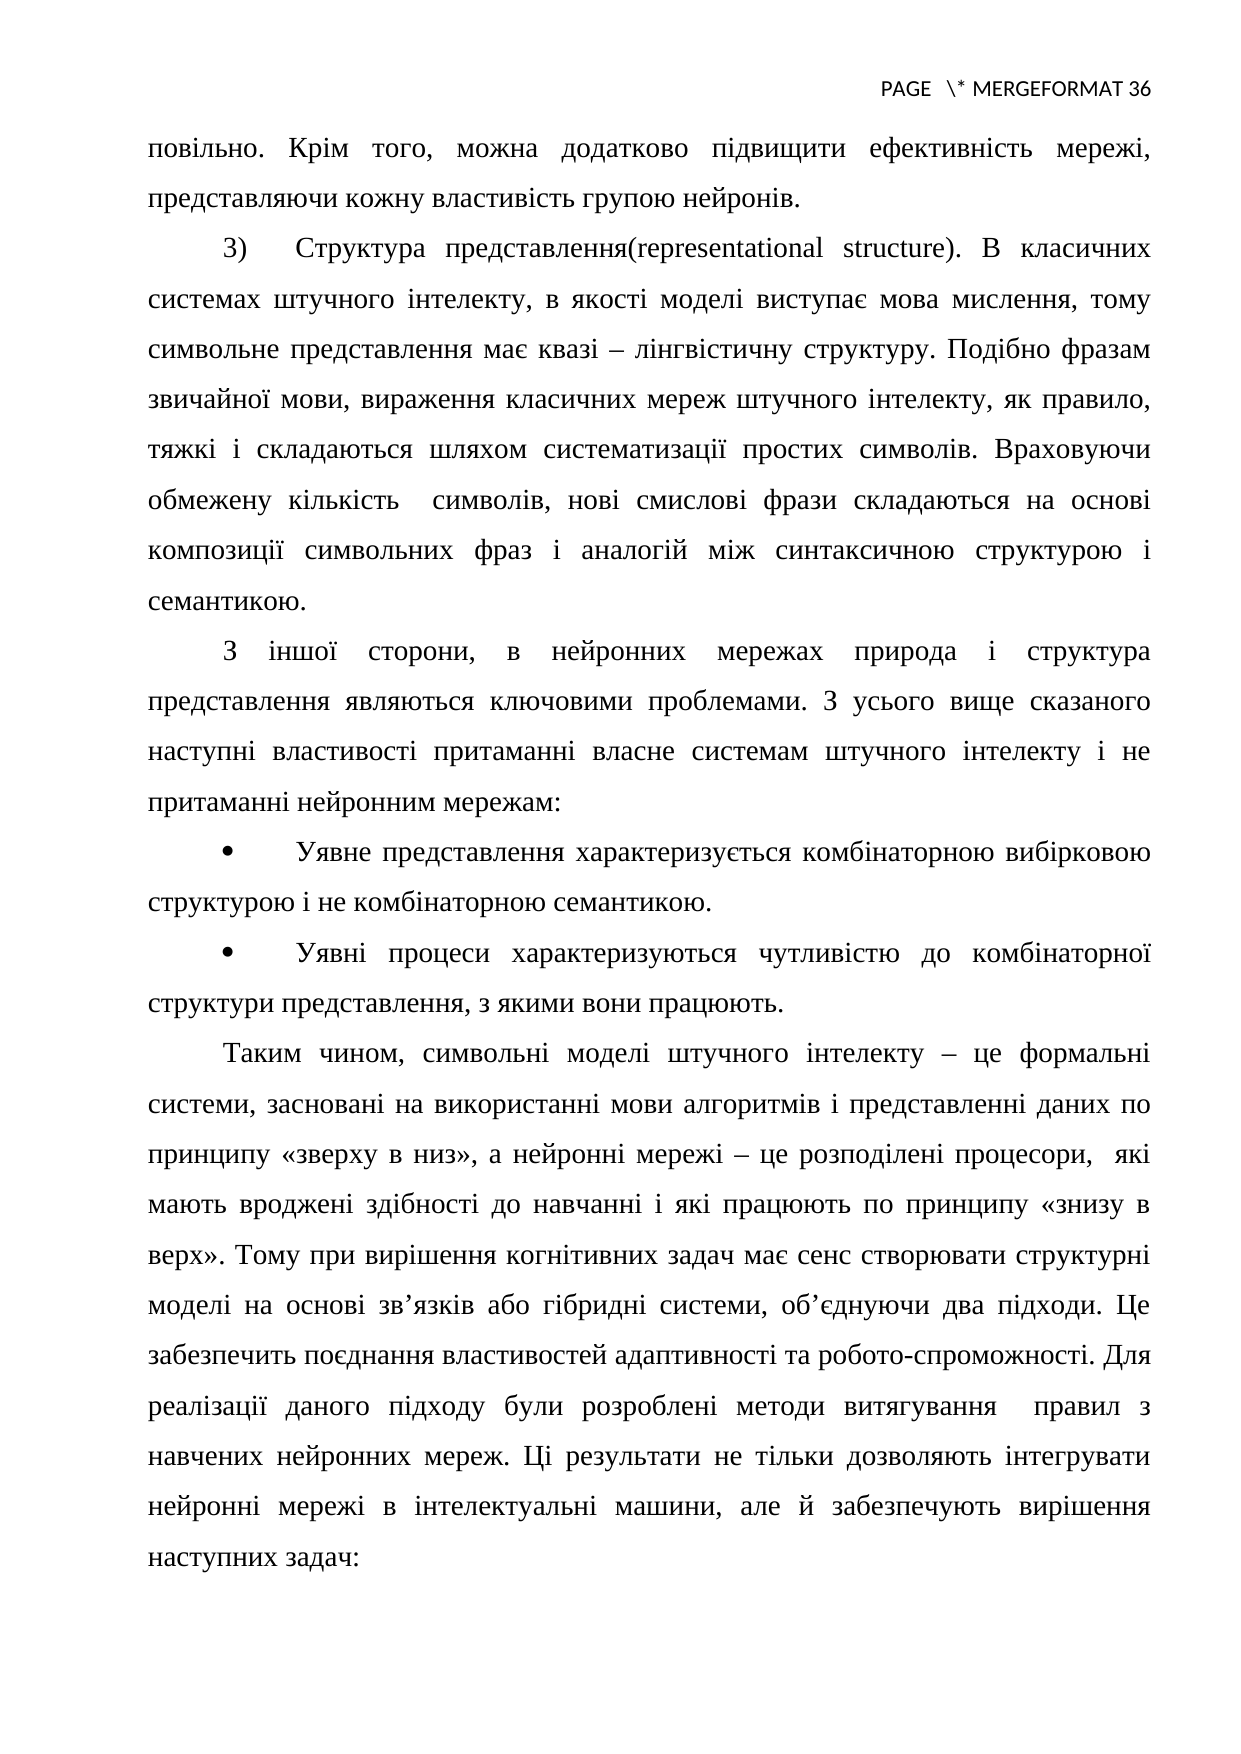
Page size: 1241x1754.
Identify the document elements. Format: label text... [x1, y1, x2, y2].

list Структура представлення(representational structure). В класичних системах штучного інтелекту, в якості моделі виступає мова мислення, тому символьне представлення має квазі – лінгвістичну структуру. Подібно фразам звичайної мови, вираження класичних мереж штучного інтелекту, як правило, тяжкі і складаються шляхом систематизації простих символів. Враховуючи обмежену кількість символів, нові смислові фрази складаються на основі композиції символьних фраз і аналогій між синтаксичною структурою і семантикою. [148, 230, 1152, 616]
list З іншої сторони, в нейронних мережах природа і структура представлення являються ключовими проблемами. З усього вище сказаного наступні властивості притаманні власне системам штучного інтелекту і не притаманні нейронним мережам: [148, 633, 1152, 817]
text Таким чином, символьні моделі штучного інтелекту – це формальні системи, засновані на використанні мови алгоритмів і представленні даних по принципу «зверху в низ», а нейронні мережі – це розподілені процесори, які мають вроджені здібності до навчанні і які працюють по принципу «знизу в верх». Тому при вирішення когнітивних задач має сенс створювати структурні моделі на основі зв’язків або гібридні системи, об’єднуючи два підходи. Це забезпечить поєднання властивостей адаптивності та робото-спроможності. Для реалізації даного підходу були розроблені методи витягування правил з навчених нейронних мереж. Ці результати не тільки дозволяють інтегрувати нейронні мережі в інтелектуальні машини, але й забезпечують вирішення наступних задач: [148, 1036, 1152, 1572]
list Уявне представлення характеризується комбінаторною вибірковою структурою і не комбінаторною семантикою. [148, 834, 1152, 918]
list Уявні процеси характеризуються чутливістю до комбінаторної структури представлення, з якими вони працюють. [148, 935, 1152, 1019]
